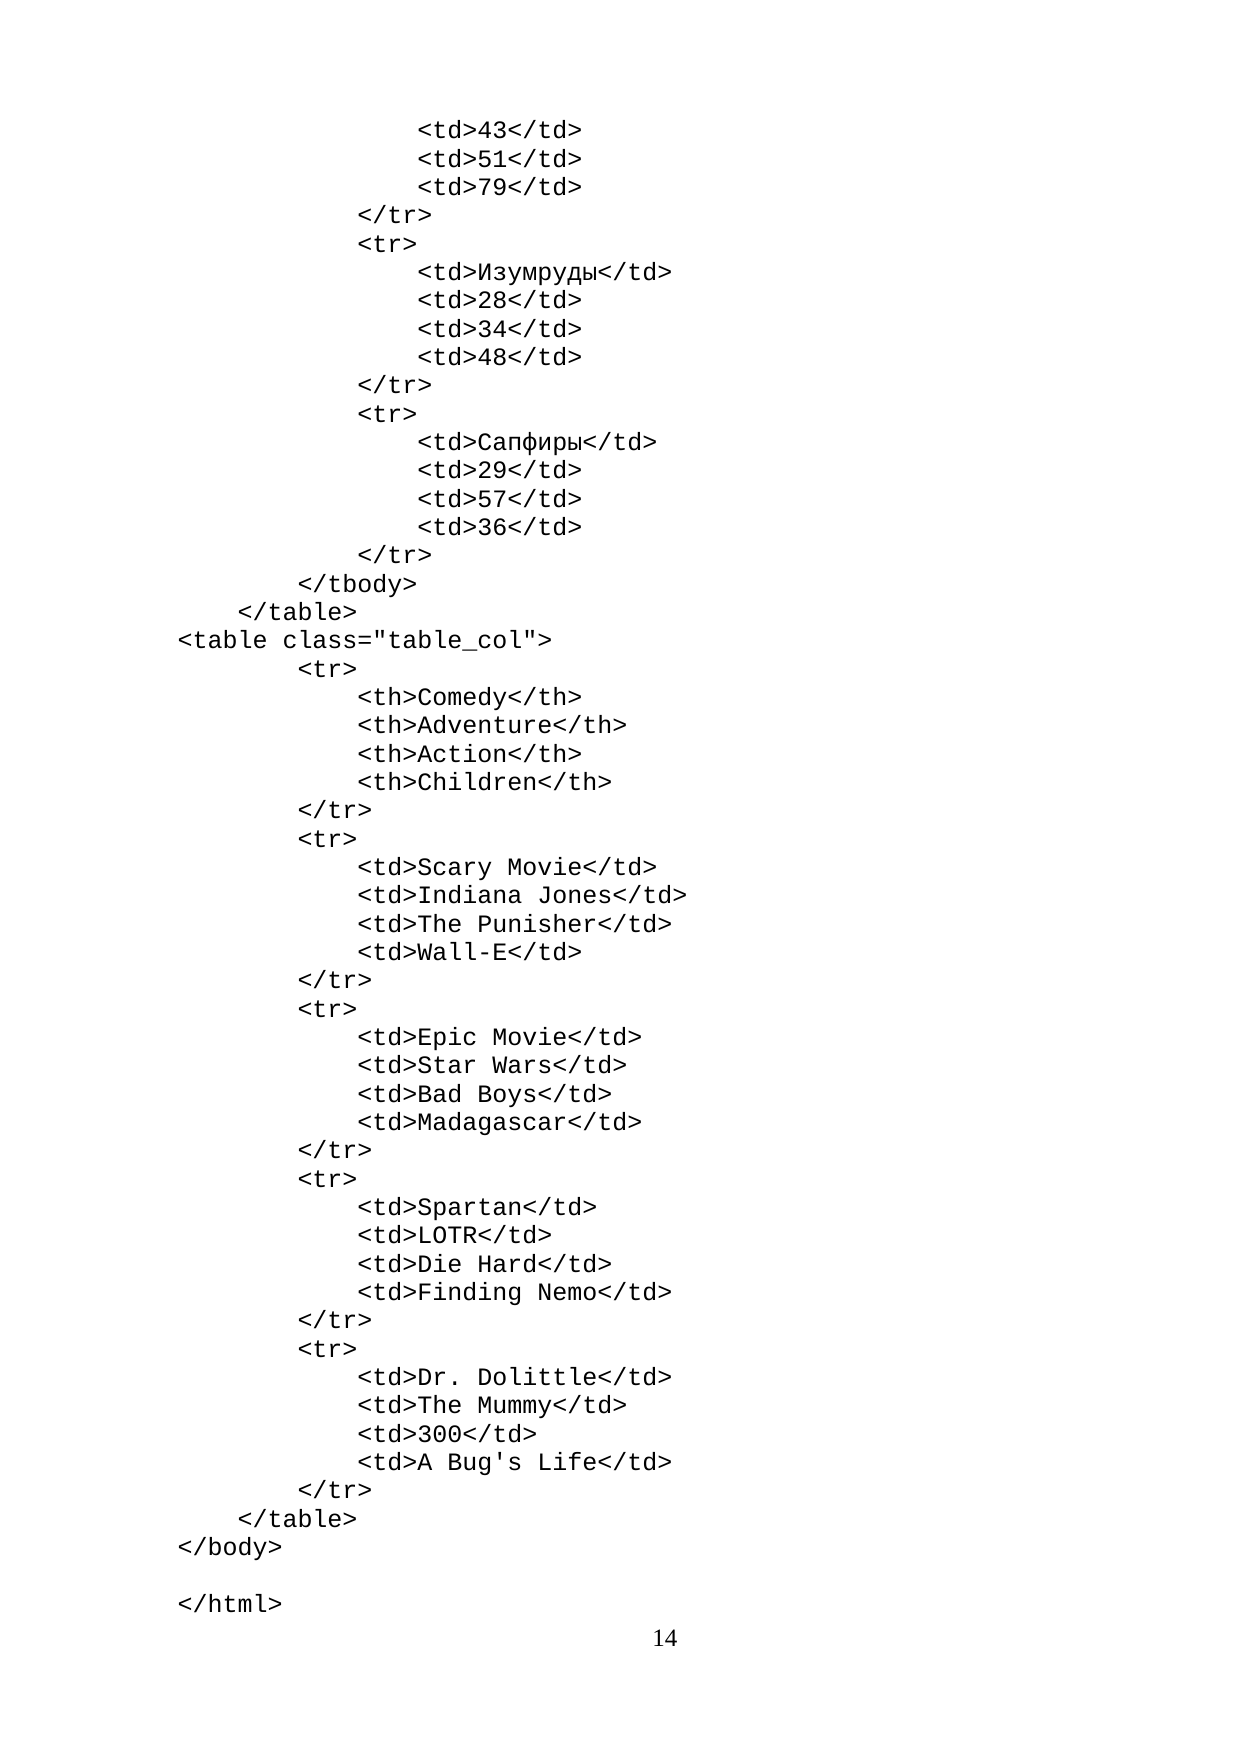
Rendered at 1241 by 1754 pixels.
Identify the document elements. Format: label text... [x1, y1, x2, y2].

list <td>48</td> [177, 345, 1152, 373]
list <td>Star Wars</td> [177, 1053, 1152, 1081]
list <td>Spartan</td> [177, 1195, 1152, 1223]
list <td>29</td> [177, 458, 1152, 486]
list <td>Scary Movie</td> [177, 855, 1152, 883]
list <td>Indiana Jones</td> [177, 883, 1152, 911]
list </body> [177, 1535, 1152, 1563]
list <td>57</td> [177, 486, 1152, 515]
list <tr> [177, 231, 1152, 260]
list <tr> [177, 1336, 1152, 1365]
list </tr> [177, 1138, 1152, 1166]
list </table> [177, 600, 1152, 628]
list </tr> [177, 373, 1152, 401]
list <td>LOTR</td> [177, 1223, 1152, 1251]
list </tr> [177, 203, 1152, 231]
list </table> [177, 1506, 1152, 1535]
list <td>36</td> [177, 515, 1152, 543]
list <td>The Punisher</td> [177, 911, 1152, 940]
list <td>28</td> [177, 288, 1152, 316]
list <th>Adventure</th> [177, 713, 1152, 741]
list <td>The Mummy</td> [177, 1393, 1152, 1421]
list <td>Bad Boys</td> [177, 1081, 1152, 1110]
list <th>Action</th> [177, 741, 1152, 770]
list <tr> [177, 996, 1152, 1025]
list <tr> [177, 1166, 1152, 1195]
list <tr> [177, 656, 1152, 685]
list <td>Finding Nemo</td> [177, 1280, 1152, 1308]
list <td>Wall-E</td> [177, 940, 1152, 968]
list <td>Dr. Dolittle</td> [177, 1365, 1152, 1393]
list </tr> [177, 798, 1152, 826]
list <td>Epic Movie</td> [177, 1025, 1152, 1053]
list <td>79</td> [177, 175, 1152, 203]
list <tr> [177, 401, 1152, 430]
list <tr> [177, 826, 1152, 855]
list <td>Madagascar</td> [177, 1110, 1152, 1138]
list </tr> [177, 968, 1152, 996]
list </tr> [177, 543, 1152, 571]
list <td>Сапфиры</td> [177, 430, 1152, 458]
list </tr> [177, 1308, 1152, 1336]
list </html> [177, 1591, 1152, 1620]
list <th>Children</th> [177, 770, 1152, 798]
list </tr> [177, 1478, 1152, 1506]
list <td>300</td> [177, 1421, 1152, 1450]
list <td>Изумруды</td> [177, 260, 1152, 288]
list </tbody> [177, 571, 1152, 600]
list <table class="table_col"> [177, 628, 1152, 656]
list <td>A Bug's Life</td> [177, 1450, 1152, 1478]
list <td>43</td> [177, 118, 1152, 146]
list <td>51</td> [177, 146, 1152, 175]
list <th>Comedy</th> [177, 685, 1152, 713]
list <td>Die Hard</td> [177, 1251, 1152, 1280]
list <td>34</td> [177, 316, 1152, 345]
